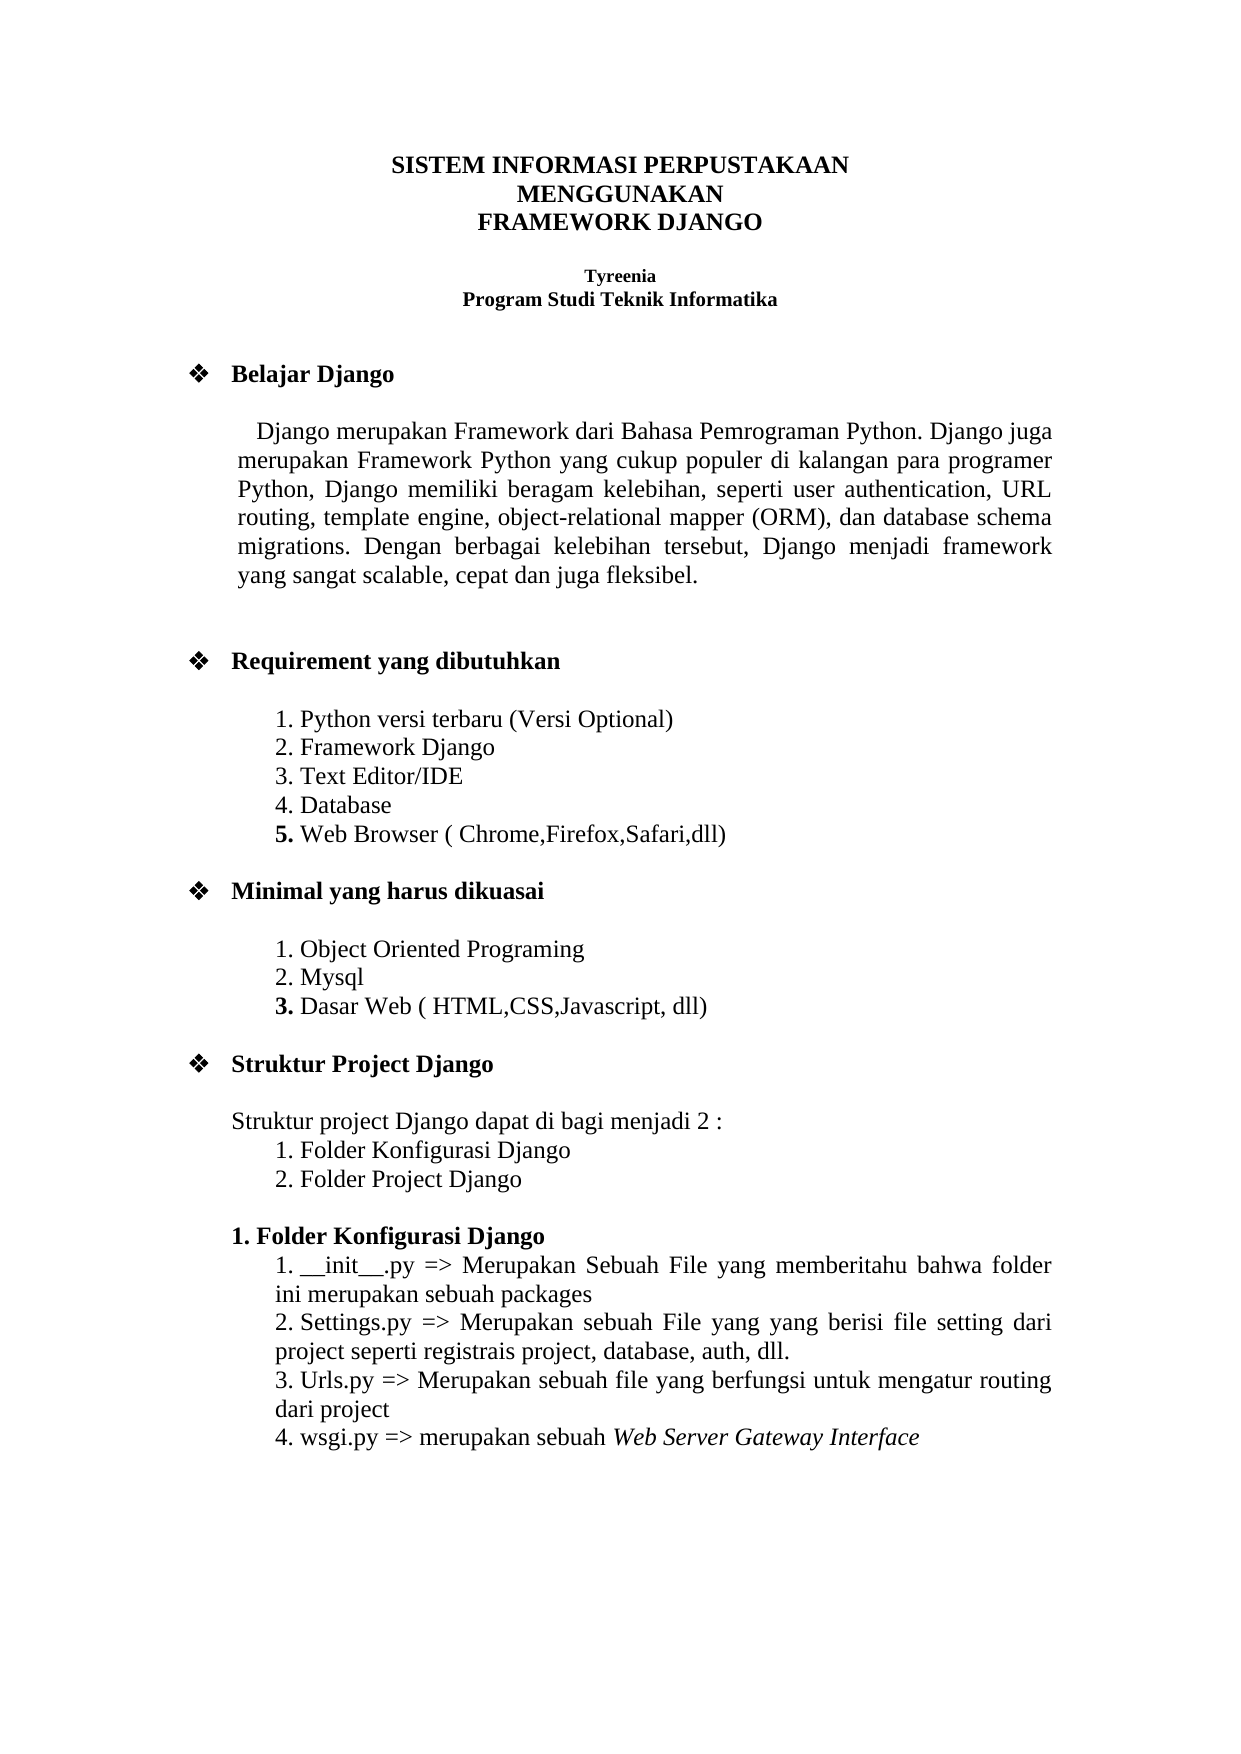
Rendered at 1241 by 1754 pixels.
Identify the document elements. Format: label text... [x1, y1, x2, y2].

list Struktur Project Django [187, 1049, 1053, 1077]
list Minimal yang harus dikuasai [187, 876, 1053, 905]
list Folder Project Django [231, 1164, 1053, 1192]
list Database [231, 790, 1053, 819]
list Urls.py => Merupakan sebuah file yang berfungsi untuk mengatur routing dari project [275, 1365, 1053, 1422]
list Settings.py => Merupakan sebuah File yang yang berisi file setting dari project seperti registrais project, database, auth, dll. [275, 1307, 1053, 1365]
list Text Editor/IDE [231, 761, 1053, 790]
list Folder Konfigurasi Django [187, 1221, 1053, 1250]
list Requirement yang dibutuhkan [187, 646, 1053, 675]
list Framework Django [231, 732, 1053, 761]
list Belajar Django [187, 359, 1053, 387]
list Mysql [231, 962, 1053, 991]
list Dasar Web ( HTML,CSS,Javascript, dll) [231, 991, 1053, 1020]
text Program Studi Teknik Informatika [187, 287, 1053, 311]
text Django merupakan Framework dari Bahasa Pemrograman Python. Django juga merupakan Framework Python yang cukup populer di kalangan para programer Python, Django memiliki beragam kelebihan, seperti user authentication, URL routing, template engine, object-relational mapper (ORM), dan database schema migrations. Dengan berbagai kelebihan tersebut, Django menjadi framework yang sangat scalable, cepat dan juga fleksibel. [237, 416, 1053, 589]
list __init__.py => Merupakan Sebuah File yang memberitahu bahwa folder ini merupakan sebuah packages [275, 1250, 1053, 1307]
text FRAMEWORK DJANGO [187, 207, 1053, 236]
list Struktur project Django dapat di bagi menjadi 2 : [187, 1106, 1053, 1135]
list Web Browser ( Chrome,Firefox,Safari,dll) [231, 819, 1053, 847]
list Object Oriented Programing [231, 934, 1053, 962]
text MENGGUNAKAN [187, 179, 1053, 207]
list Python versi terbaru (Versi Optional) [231, 704, 1053, 732]
list wsgi.py => merupakan sebuah Web Server Gateway Interface [275, 1422, 1053, 1451]
text SISTEM INFORMASI PERPUSTAKAAN [187, 150, 1053, 179]
text Tyreenia [187, 265, 1053, 287]
list Folder Konfigurasi Django [231, 1135, 1053, 1164]
